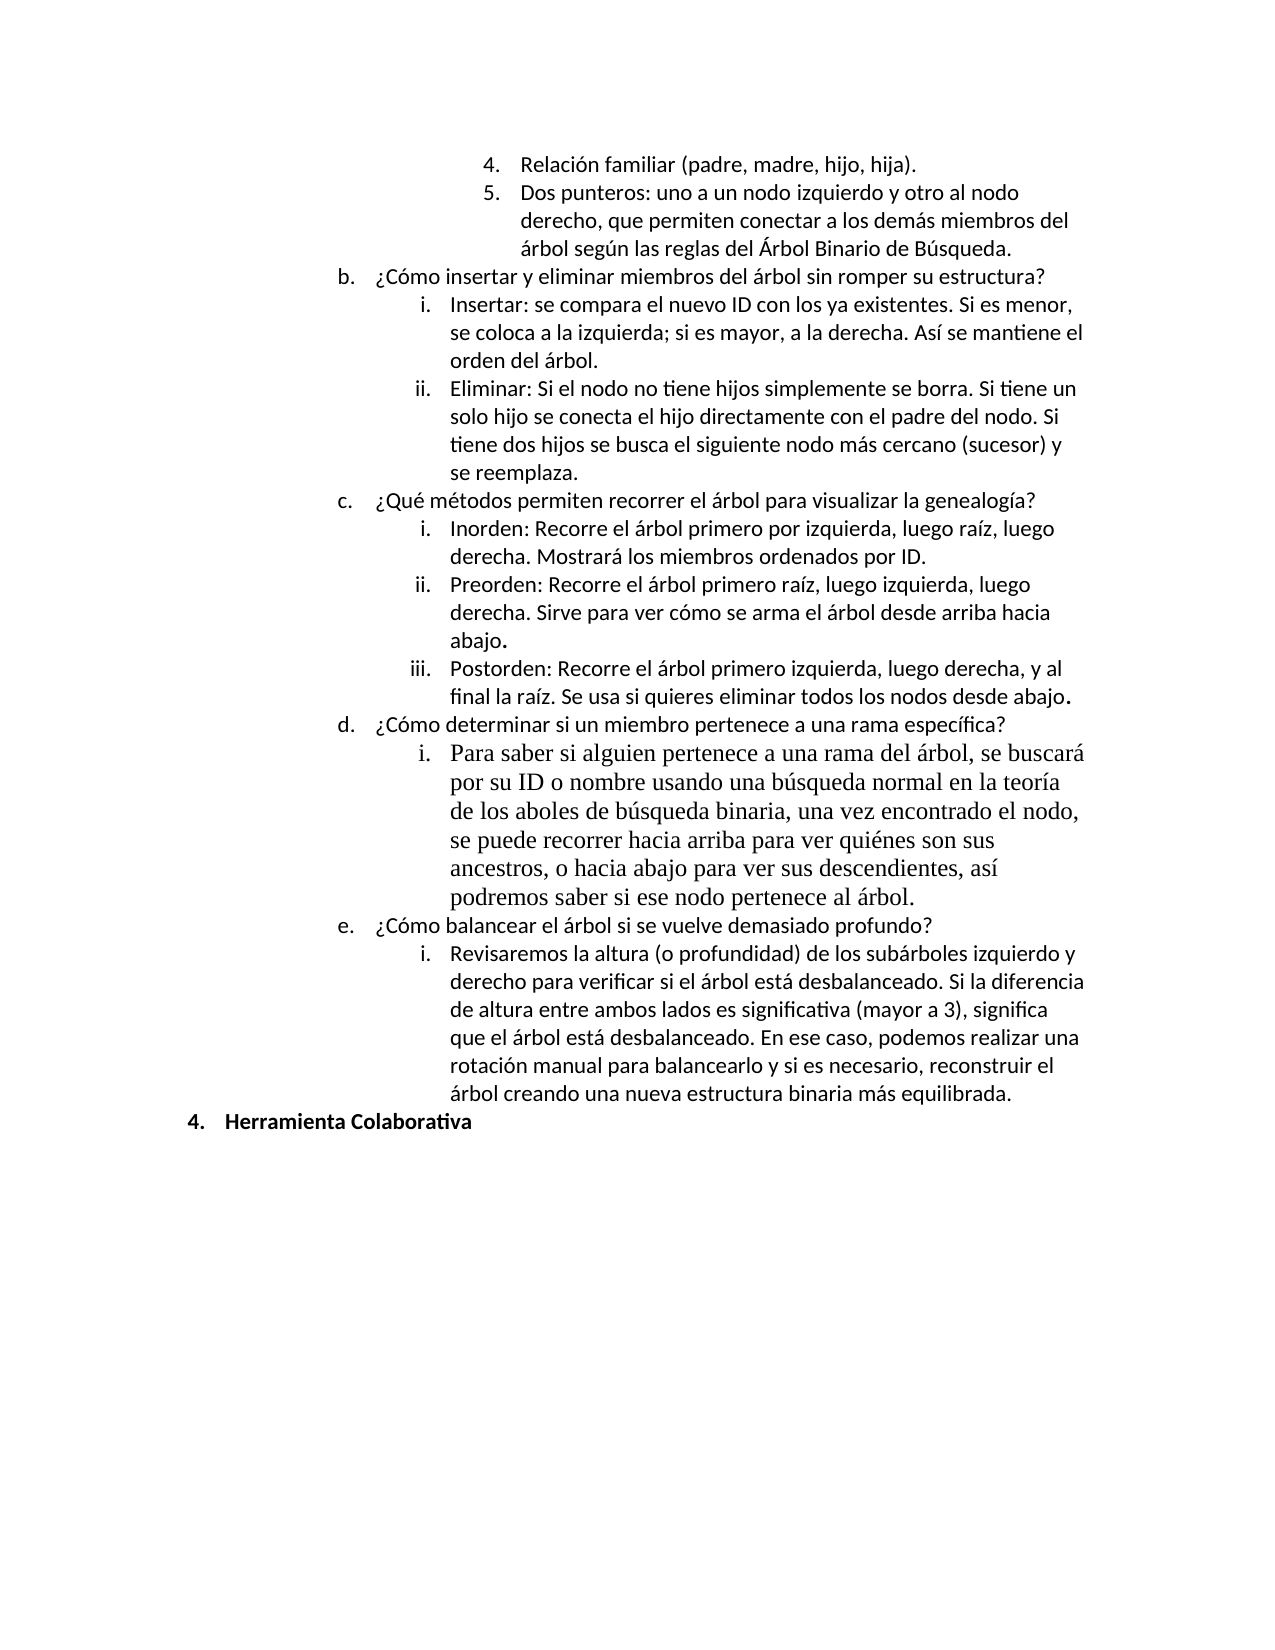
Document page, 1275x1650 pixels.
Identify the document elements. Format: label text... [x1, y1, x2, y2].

list Eliminar: Si el nodo no tiene hijos simplemente se borra. Si tiene un solo hijo se conecta el hijo directamente con el padre del nodo. Si tiene dos hijos se busca el siguiente nodo más cercano (sucesor) y se reemplaza. [431, 374, 1087, 486]
list Inorden: Recorre el árbol primero por izquierda, luego raíz, luego derecha. Mostrará los miembros ordenados por ID. [431, 514, 1087, 570]
list Insertar: se compara el nuevo ID con los ya existentes. Si es menor, se coloca a la izquierda; si es mayor, a la derecha. Así se mantiene el orden del árbol. [431, 290, 1087, 374]
list Postorden: Recorre el árbol primero izquierda, luego derecha, y al final la raíz. Se usa si quieres eliminar todos los nodos desde abajo. [431, 654, 1087, 710]
list ¿Cómo determinar si un miembro pertenece a una rama específica? [337, 710, 1087, 738]
list Preorden: Recorre el árbol primero raíz, luego izquierda, luego derecha. Sirve para ver cómo se arma el árbol desde arriba hacia abajo. [431, 570, 1087, 654]
list Herramienta Colaborativa [187, 1107, 1087, 1135]
list Para saber si alguien pertenece a una rama del árbol, se buscará por su ID o nombre usando una búsqueda normal en la teoría de los aboles de búsqueda binaria, una vez encontrado el nodo, se puede recorrer hacia arriba para ver quiénes son sus ancestros, o hacia abajo para ver sus descendientes, así podremos saber si ese nodo pertenece al árbol. [431, 738, 1087, 911]
list Revisaremos la altura (o profundidad) de los subárboles izquierdo y derecho para verificar si el árbol está desbalanceado. Si la diferencia de altura entre ambos lados es significativa (mayor a 3), significa que el árbol está desbalanceado. En ese caso, podemos realizar una rotación manual para balancearlo y si es necesario, reconstruir el árbol creando una nueva estructura binaria más equilibrada. [431, 939, 1087, 1107]
list ¿Cómo balancear el árbol si se vuelve demasiado profundo? [337, 911, 1087, 939]
list Dos punteros: uno a un nodo izquierdo y otro al nodo derecho, que permiten conectar a los demás miembros del árbol según las reglas del Árbol Binario de Búsqueda. [483, 178, 1087, 262]
list ¿Cómo insertar y eliminar miembros del árbol sin romper su estructura? [337, 262, 1087, 290]
list Relación familiar (padre, madre, hijo, hija). [483, 150, 1087, 178]
list ¿Qué métodos permiten recorrer el árbol para visualizar la genealogía? [337, 486, 1087, 514]
